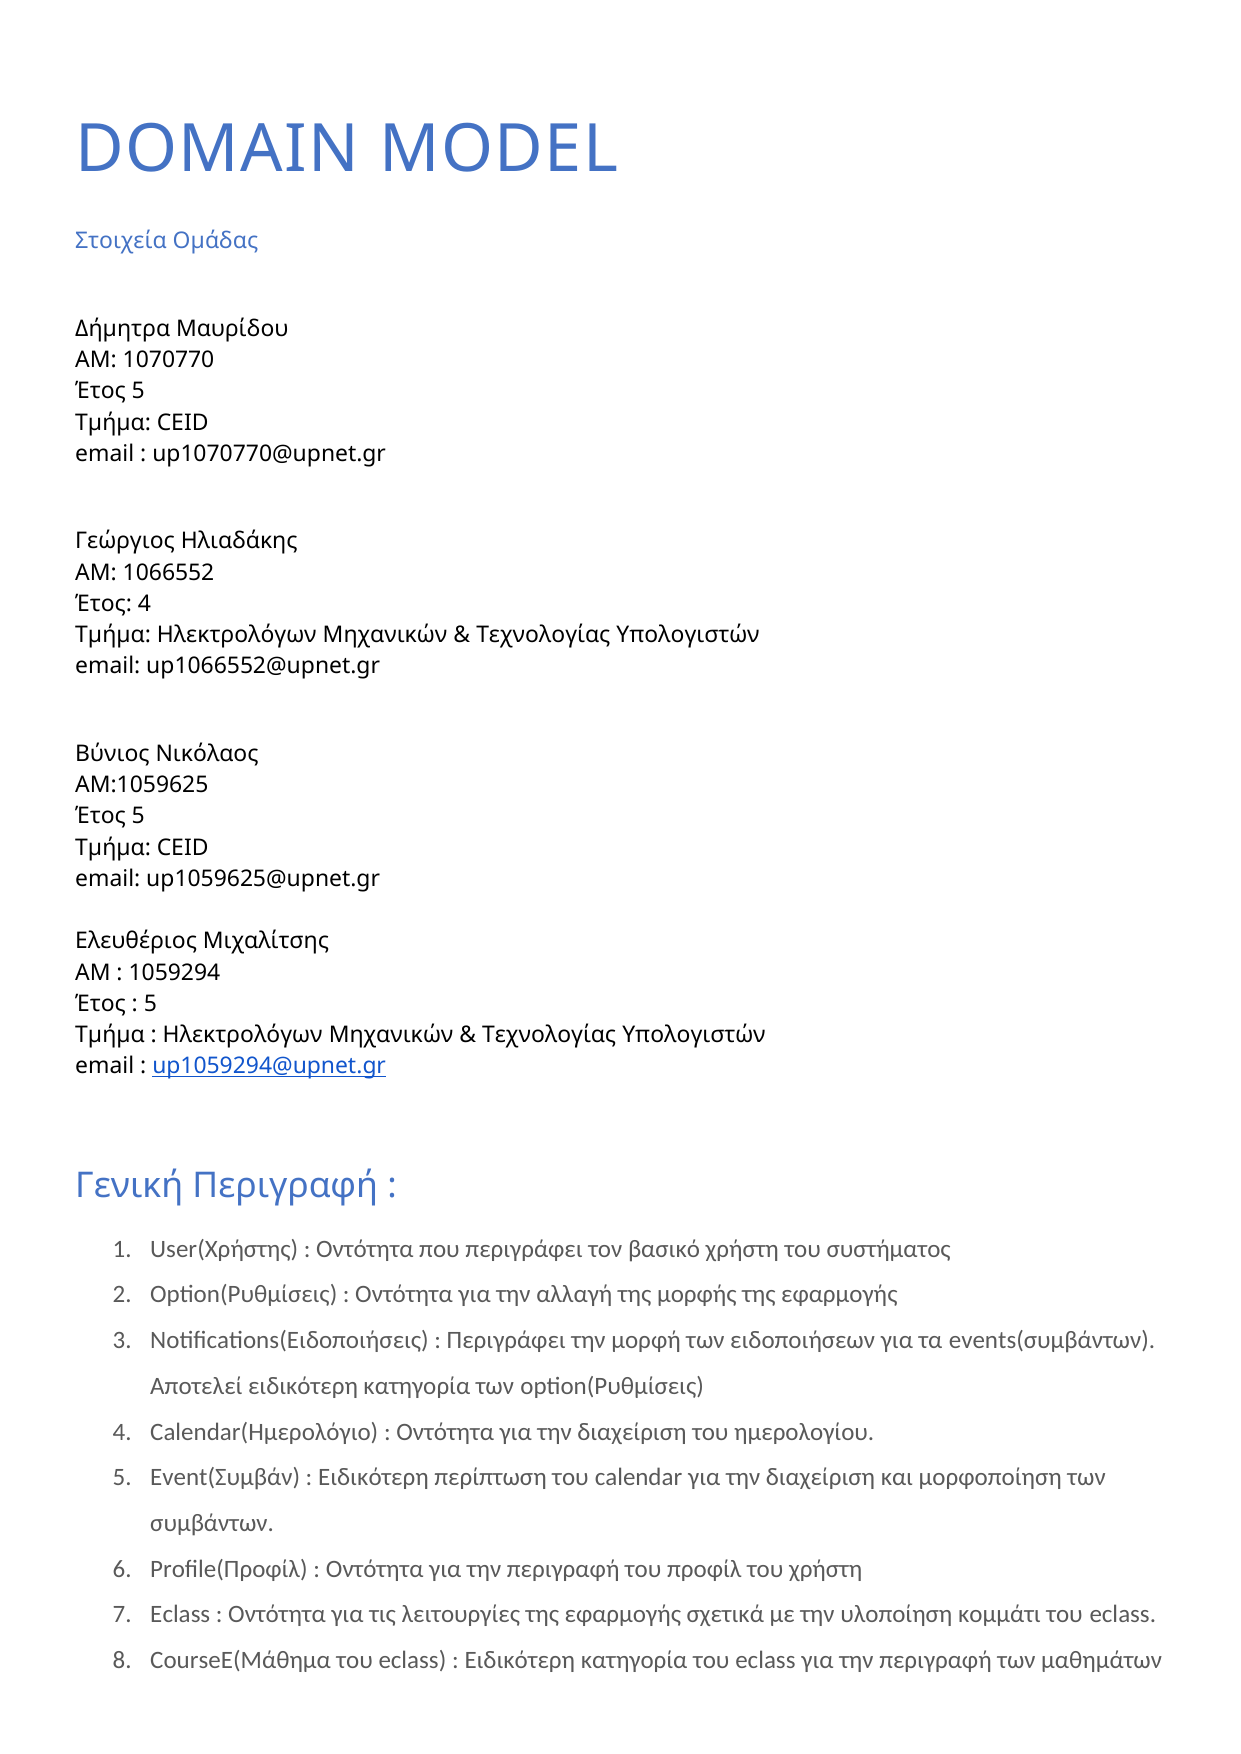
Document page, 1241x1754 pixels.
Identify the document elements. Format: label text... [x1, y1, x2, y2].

text Ελευθέριος Μιχαλίτσης [75, 924, 1165, 955]
text Έτος: 4 [75, 587, 1165, 618]
text Γεώργιος Ηλιαδάκης [75, 524, 1165, 555]
text Βύνιος Νικόλαος [75, 737, 1165, 768]
text ΑΜ:1059625 [75, 768, 1165, 799]
subtitle Γενική Περιγραφή : [75, 1159, 1165, 1208]
list Calendar(Hμερολόγιο) : Οντότητα για την διαχείριση του ημερολογίου. [112, 1416, 1165, 1446]
list Option(Ρυθμίσεις) : Οντότητα για την αλλαγή της μορφής της εφαρμογής [112, 1278, 1165, 1309]
text Έτος : 5 [75, 987, 1165, 1018]
list CourseE(Mάθημα του eclass) : Ειδικότερη κατηγορία του eclass για την περιγραφή των μαθημάτων [112, 1644, 1165, 1675]
text Τμήμα: CEID [75, 830, 1165, 862]
text email : up1070770@upnet.gr [75, 437, 1165, 468]
text ΑΜ: 1070770 [75, 343, 1165, 374]
text email: up1066552@upnet.gr [75, 649, 1165, 680]
text Έτος 5 [75, 799, 1165, 830]
text Τμήμα : Ηλεκτρολόγων Μηχανικών & Τεχνολογίας Υπολογιστών [75, 1018, 1165, 1049]
subtitle Στοιχεία Ομάδας [75, 224, 1165, 255]
list Profile(Προφίλ) : Oντότητα για την περιγραφή του προφίλ του χρήστη [112, 1553, 1165, 1583]
list User(Χρήστης) : Οντότητα που περιγράφει τον βασικό χρήστη του συστήματος [112, 1233, 1165, 1263]
text Τμήμα: Ηλεκτρολόγων Μηχανικών & Τεχνολογίας Υπολογιστών [75, 618, 1165, 649]
list Notifications(Ειδοποιήσεις) : Περιγράφει την μορφή των ειδοποιήσεων για τα events(συμβάντων). Αποτελεί ειδικότερη κατηγορία των option(Ρυθμίσεις) [112, 1324, 1165, 1401]
text Έτος 5 [75, 374, 1165, 405]
text Τμήμα: CEID [75, 405, 1165, 437]
list Event(Συμβάν) : Ειδικότερη περίπτωση του calendar για την διαχείριση και μορφοποίηση των συμβάντων. [112, 1461, 1165, 1538]
text ΑΜ: 1066552 [75, 555, 1165, 587]
list Εclass : Οντότητα για τις λειτουργίες της εφαρμογής σχετικά με την υλοποίηση κομμάτι του eclass. [112, 1599, 1165, 1629]
text ΑΜ : 1059294 [75, 955, 1165, 987]
text email: up1059625@upnet.gr [75, 862, 1165, 893]
subtitle DOMAIN MODEL [75, 100, 1165, 191]
text email : up1059294@upnet.gr [75, 1049, 1165, 1080]
text Δήμητρα Μαυρίδου [75, 312, 1165, 343]
